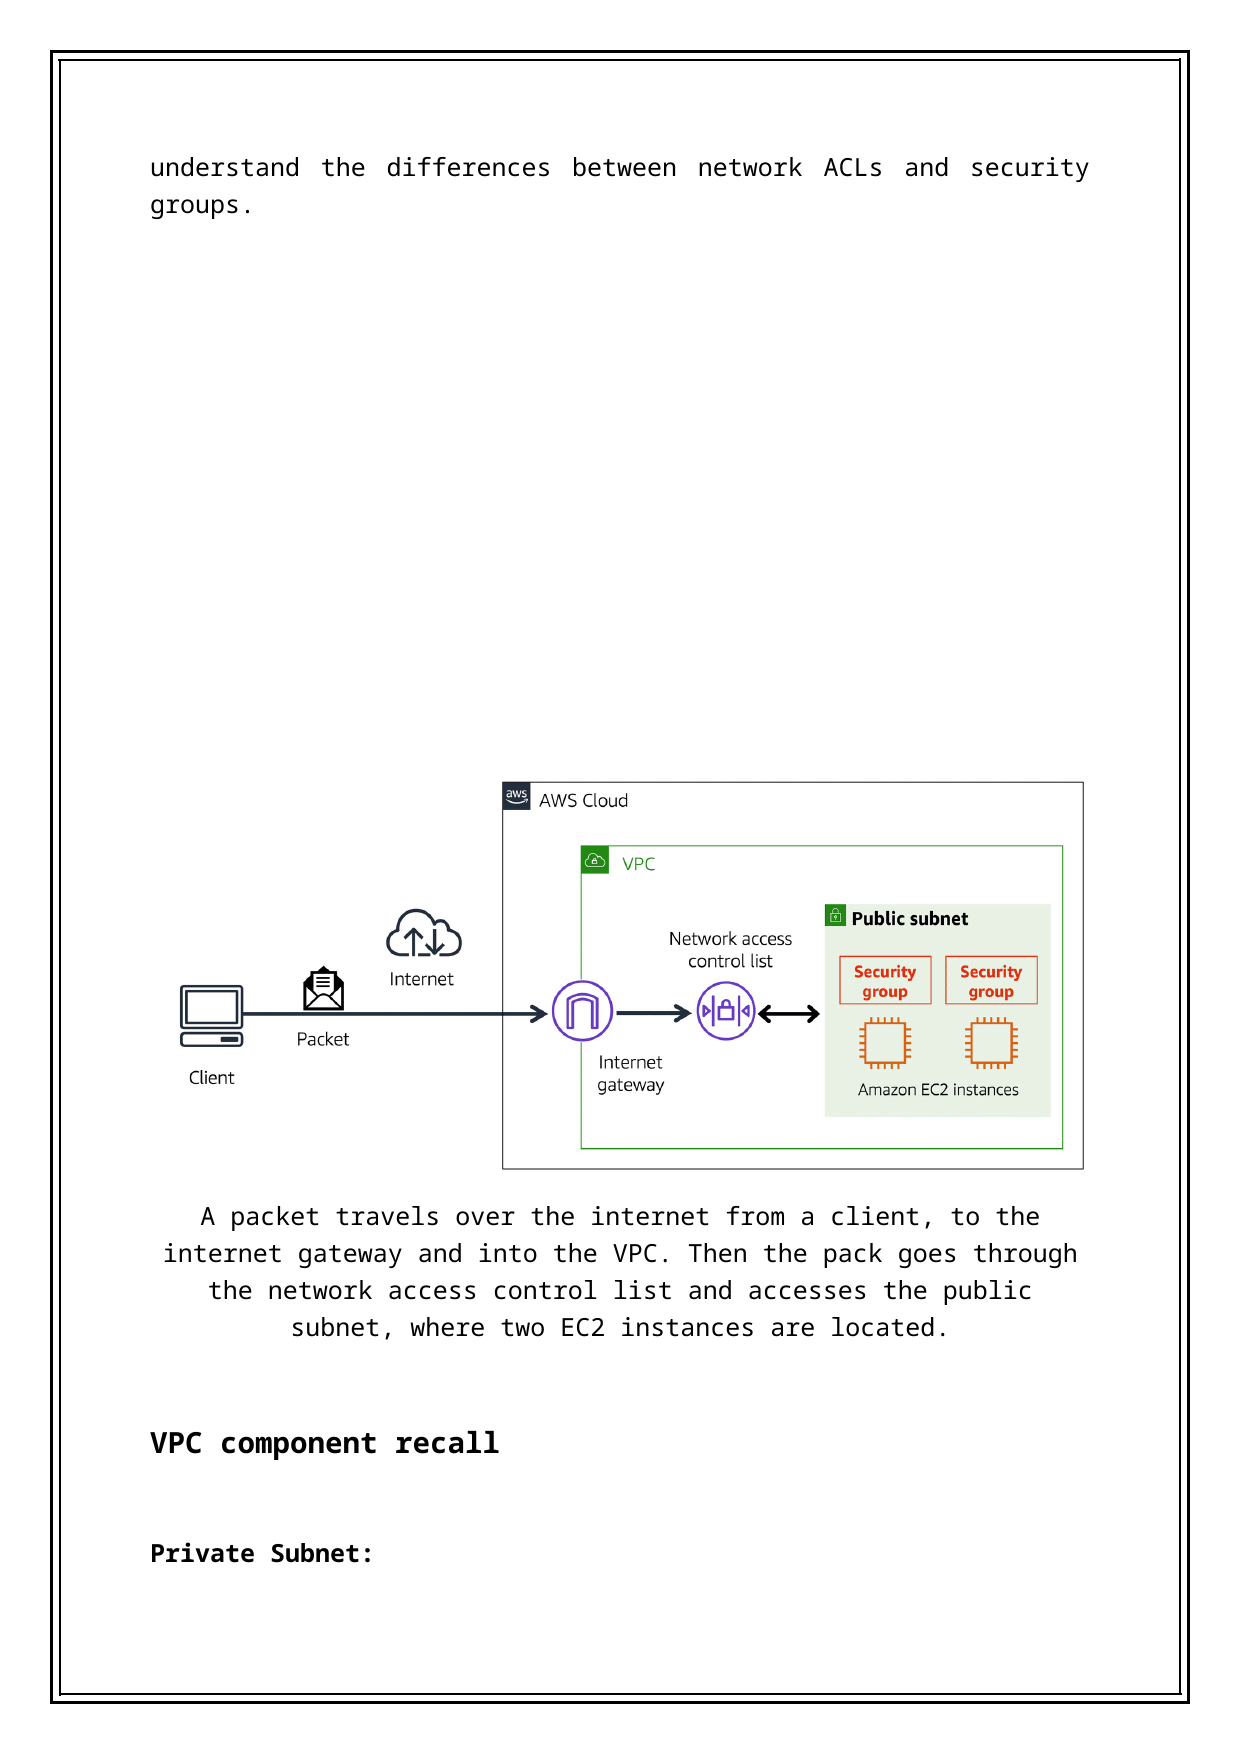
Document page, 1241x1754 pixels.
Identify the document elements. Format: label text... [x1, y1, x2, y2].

picture [150, 774, 1091, 1181]
text VPC component recall [150, 1422, 1090, 1462]
text Private Subnet: [150, 1535, 1090, 1569]
text A packet travels over the internet from a client, to the internet gateway and into the VPC. Then the pack goes through the network access control list and accesses the public subnet, where two EC2 instances are located. [150, 1199, 1090, 1343]
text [150, 150, 1090, 221]
